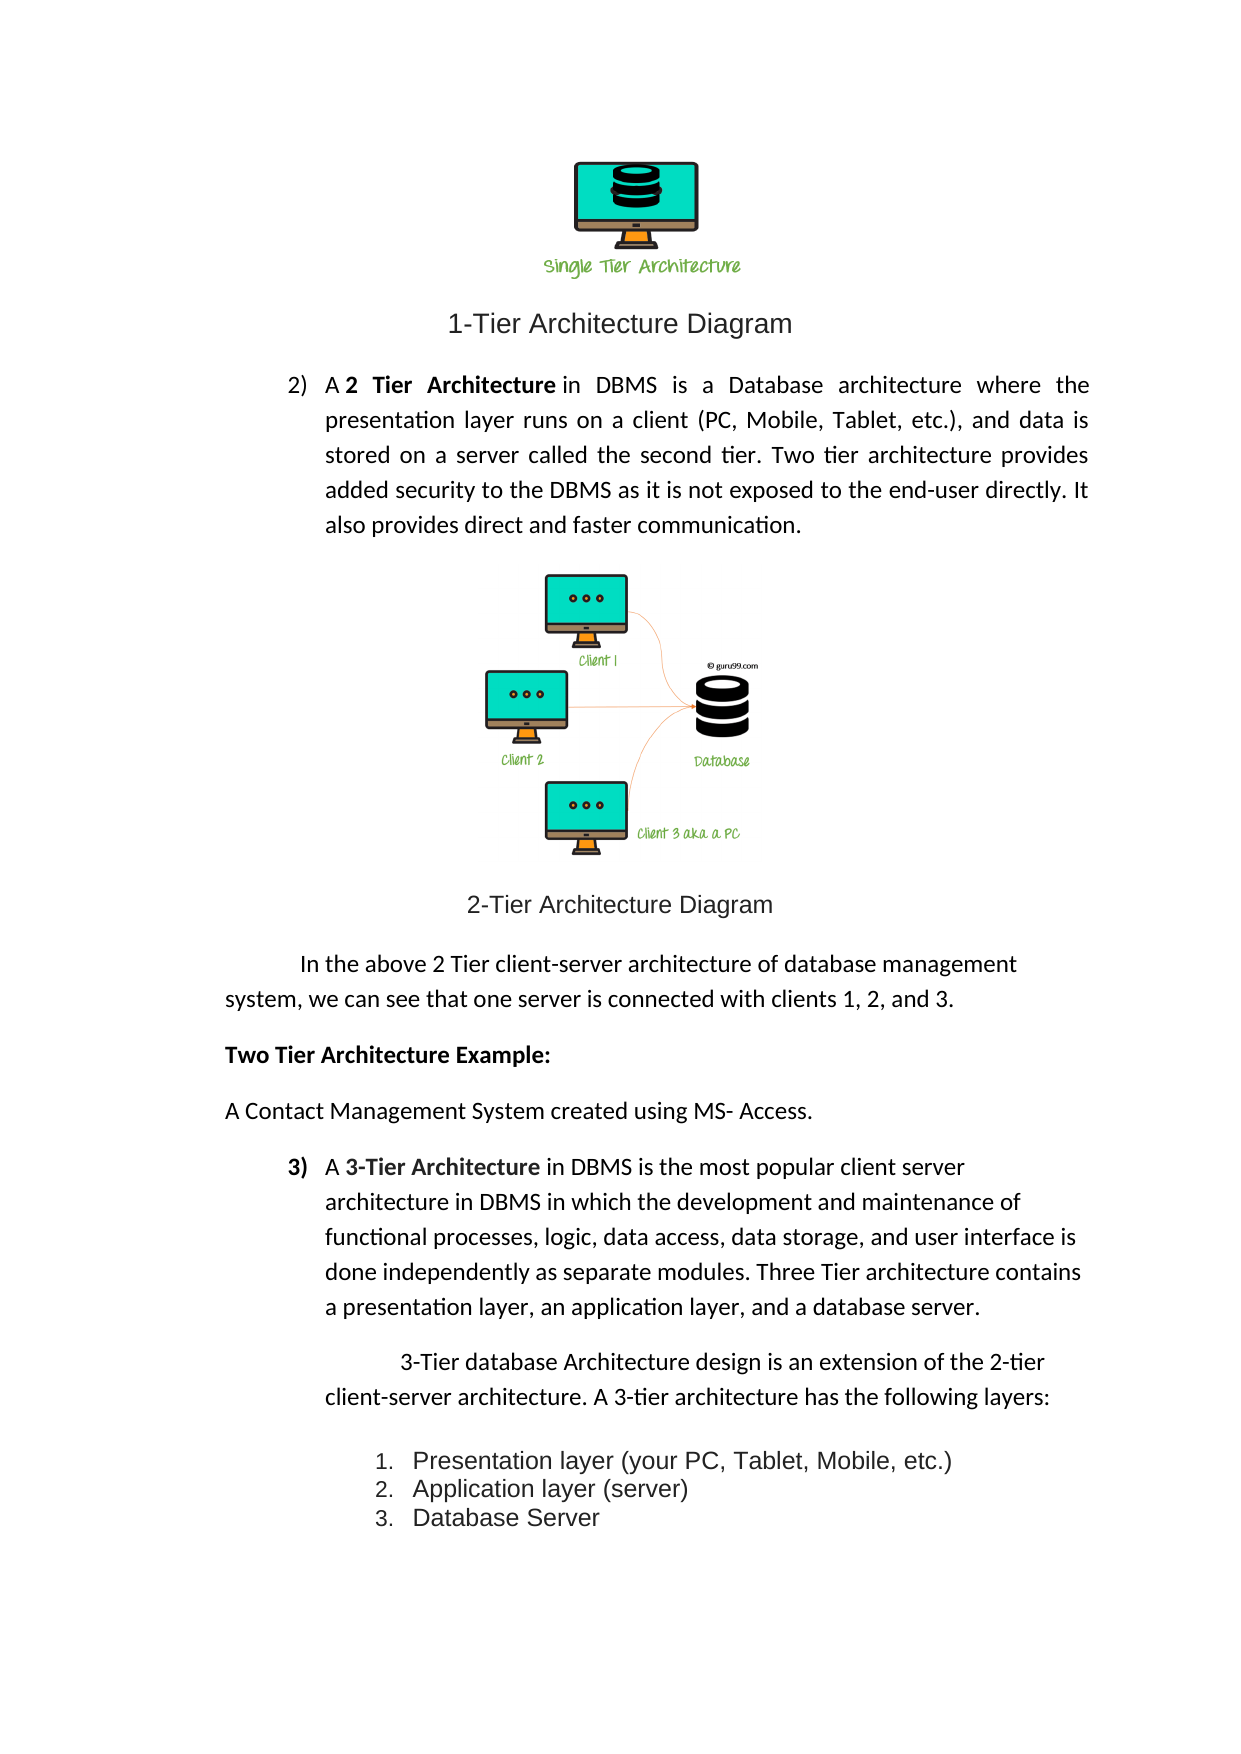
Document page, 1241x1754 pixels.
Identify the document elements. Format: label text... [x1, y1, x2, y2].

text 1-Tier Architecture Diagram [150, 307, 1090, 340]
picture [478, 564, 762, 862]
picture [535, 150, 743, 279]
list A 3-Tier Architecture in DBMS is the most popular client server architecture in DBMS in which the development and maintenance of functional processes, logic, data access, data storage, and user interface is done independently as separate modules. Three Tier architecture contains a presentation layer, an application layer, and a database server. [287, 1151, 1090, 1321]
text 3-Tier database Architecture design is an extension of the 2-tier client-server architecture. A 3-tier architecture has the following layers: [325, 1347, 1090, 1412]
text Two Tier Architecture Example: [225, 1039, 1090, 1069]
text 2-Tier Architecture Diagram [150, 890, 1090, 919]
list Database Server [375, 1503, 1090, 1532]
list A 2 Tier Architecture in DBMS is a Database architecture where the presentation layer runs on a client (PC, Mobile, Tablet, etc.), and data is stored on a server called the second tier. Two tier architecture provides added security to the DBMS as it is not exposed to the end-user directly. It also provides direct and faster communication. [287, 369, 1090, 539]
list Presentation layer (your PC, Tablet, Mobile, etc.) [375, 1446, 1090, 1474]
text In the above 2 Tier client-server architecture of database management system, we can see that one server is connected with clients 1, 2, and 3. [225, 948, 1090, 1014]
list Application layer (server) [375, 1474, 1090, 1503]
text A Contact Management System created using MS- Access. [225, 1095, 1090, 1125]
